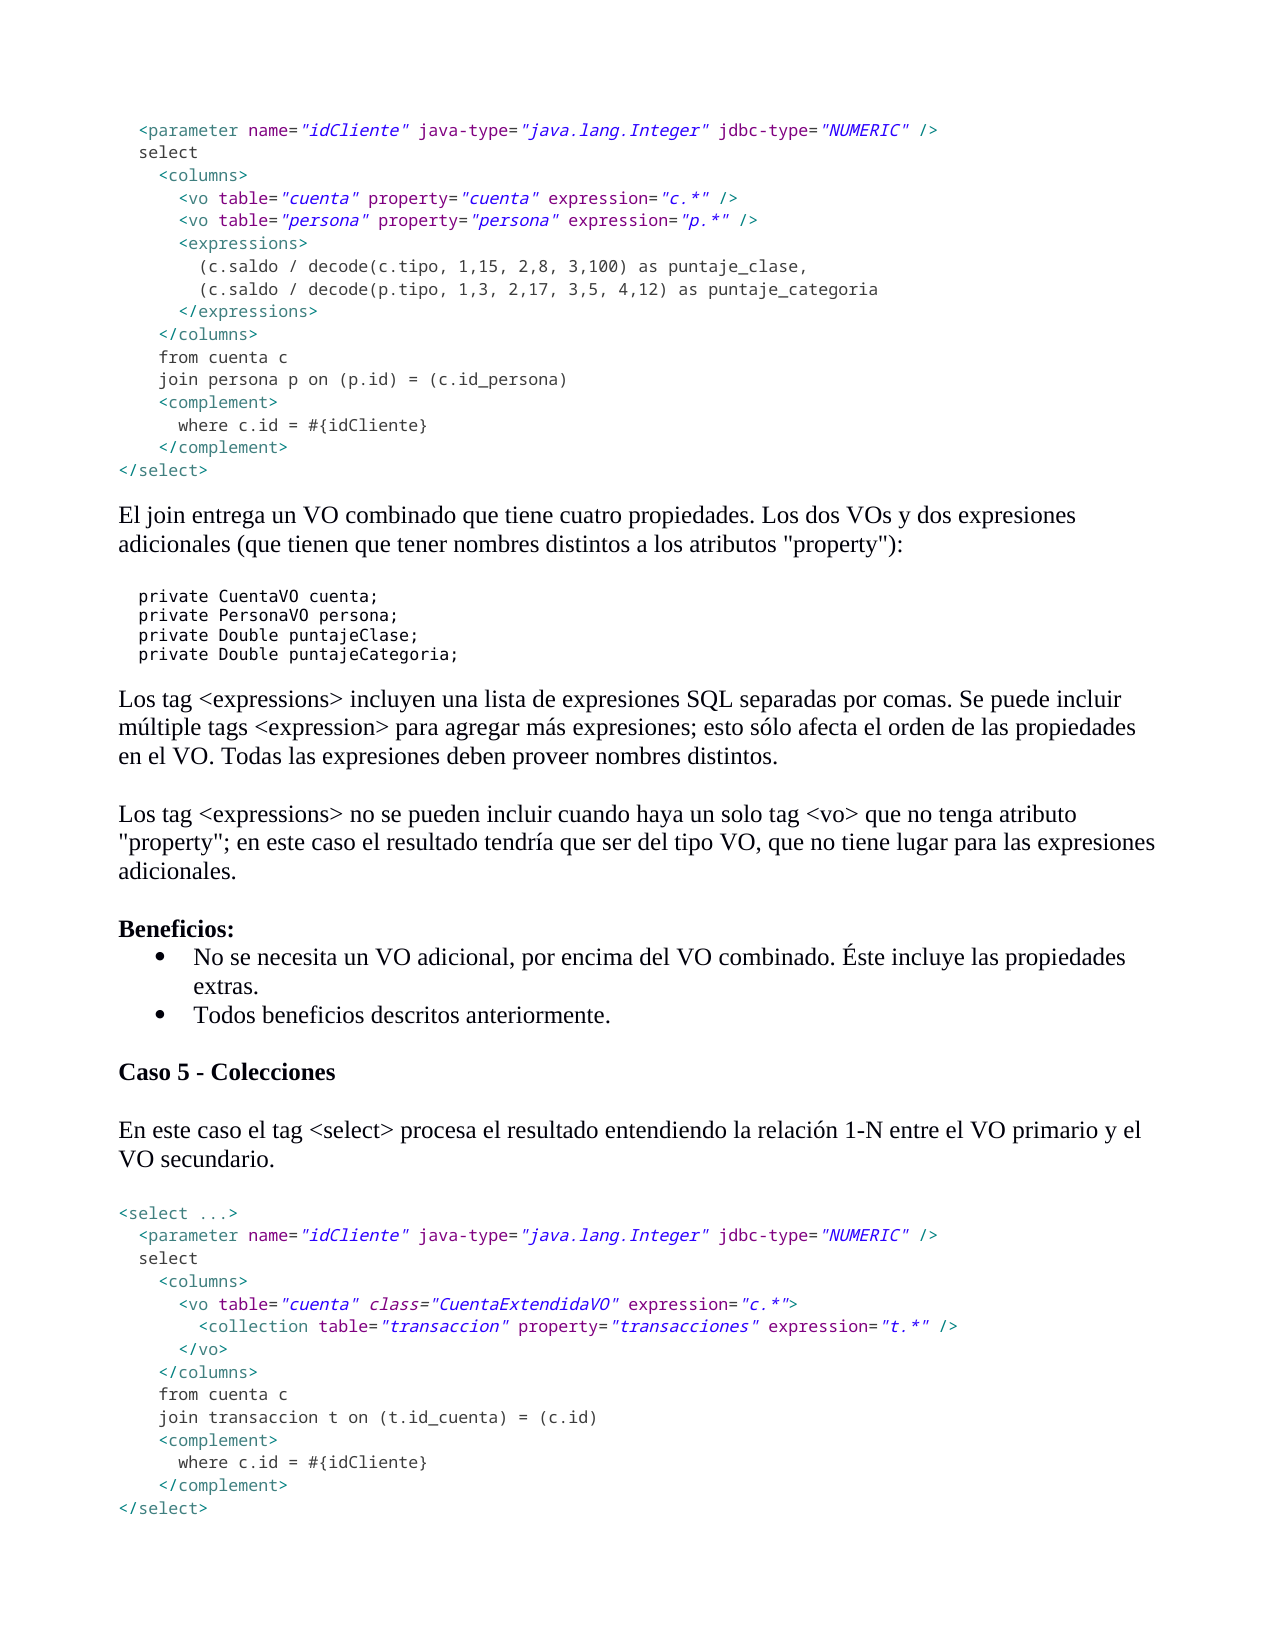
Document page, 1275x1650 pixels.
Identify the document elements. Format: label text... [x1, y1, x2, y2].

text (c.saldo / decode(c.tipo, 1,15, 2,8, 3,100) as puntaje_clase, [118, 254, 1157, 277]
text private PersonaVO persona; [118, 606, 1157, 626]
text join transaccion t on (t.id_cuenta) = (c.id) [118, 1406, 1157, 1428]
text (c.saldo / decode(p.tipo, 1,3, 2,17, 3,5, 4,12) as puntaje_categoria [118, 277, 1157, 300]
text </columns> [118, 322, 1157, 345]
text where c.id = #{idCliente} [118, 1451, 1157, 1474]
text Los tag <expressions> incluyen una lista de expresiones SQL separadas por comas. Se puede incluir múltiple tags <expression> para agregar más expresiones; esto sólo afecta el orden de las propiedades en el VO. Todas las expresiones deben proveer nombres distintos. [118, 684, 1157, 770]
text <columns> [118, 1269, 1157, 1292]
text <complement> [118, 391, 1157, 413]
text Los tag <expressions> no se pueden incluir cuando haya un solo tag <vo> que no tenga atributo "property"; en este caso el resultado tendría que ser del tipo VO, que no tiene lugar para las expresiones adicionales. [118, 799, 1157, 885]
text from cuenta c [118, 345, 1157, 368]
text private Double puntajeCategoria; [118, 645, 1157, 664]
list No se necesita un VO adicional, por encima del VO combinado. Éste incluye las propiedades extras. [156, 942, 1157, 1000]
text Caso 5 - Colecciones [118, 1057, 1157, 1086]
list Todos beneficios descritos anteriormente. [156, 1000, 1157, 1029]
text </complement> [118, 436, 1157, 459]
text where c.id = #{idCliente} [118, 413, 1157, 436]
text El join entrega un VO combinado que tiene cuatro propiedades. Los dos VOs y dos expresiones adicionales (que tienen que tener nombres distintos a los atributos "property"): [118, 501, 1157, 558]
text <vo table="cuenta" property="cuenta" expression="c.*" /> [118, 186, 1157, 209]
text <collection table="transaccion" property="transacciones" expression="t.*" /> [118, 1315, 1157, 1337]
text En este caso el tag <select> procesa el resultado entendiendo la relación 1-N entre el VO primario y el VO secundario. [118, 1115, 1157, 1172]
text </select> [118, 1496, 1157, 1519]
text Beneficios: [118, 914, 1157, 942]
text </vo> [118, 1337, 1157, 1360]
text <parameter name="idCliente" java-type="java.lang.Integer" jdbc-type="NUMERIC" /> [118, 118, 1157, 141]
text from cuenta c [118, 1383, 1157, 1406]
text private CuentaVO cuenta; [118, 558, 1157, 606]
text join persona p on (p.id) = (c.id_persona) [118, 368, 1157, 391]
text <parameter name="idCliente" java-type="java.lang.Integer" jdbc-type="NUMERIC" /> [118, 1224, 1157, 1247]
text <expressions> [118, 232, 1157, 254]
text private Double puntajeClase; [118, 626, 1157, 645]
text select [118, 141, 1157, 163]
text <columns> [118, 163, 1157, 186]
text <vo table="cuenta" class="CuentaExtendidaVO" expression="c.*"> [118, 1292, 1157, 1315]
text </complement> [118, 1474, 1157, 1496]
text </expressions> [118, 300, 1157, 322]
text </columns> [118, 1360, 1157, 1383]
text <complement> [118, 1428, 1157, 1451]
text <select ...> [118, 1201, 1157, 1224]
text select [118, 1247, 1157, 1269]
text </select> [118, 459, 1157, 481]
text <vo table="persona" property="persona" expression="p.*" /> [118, 209, 1157, 232]
